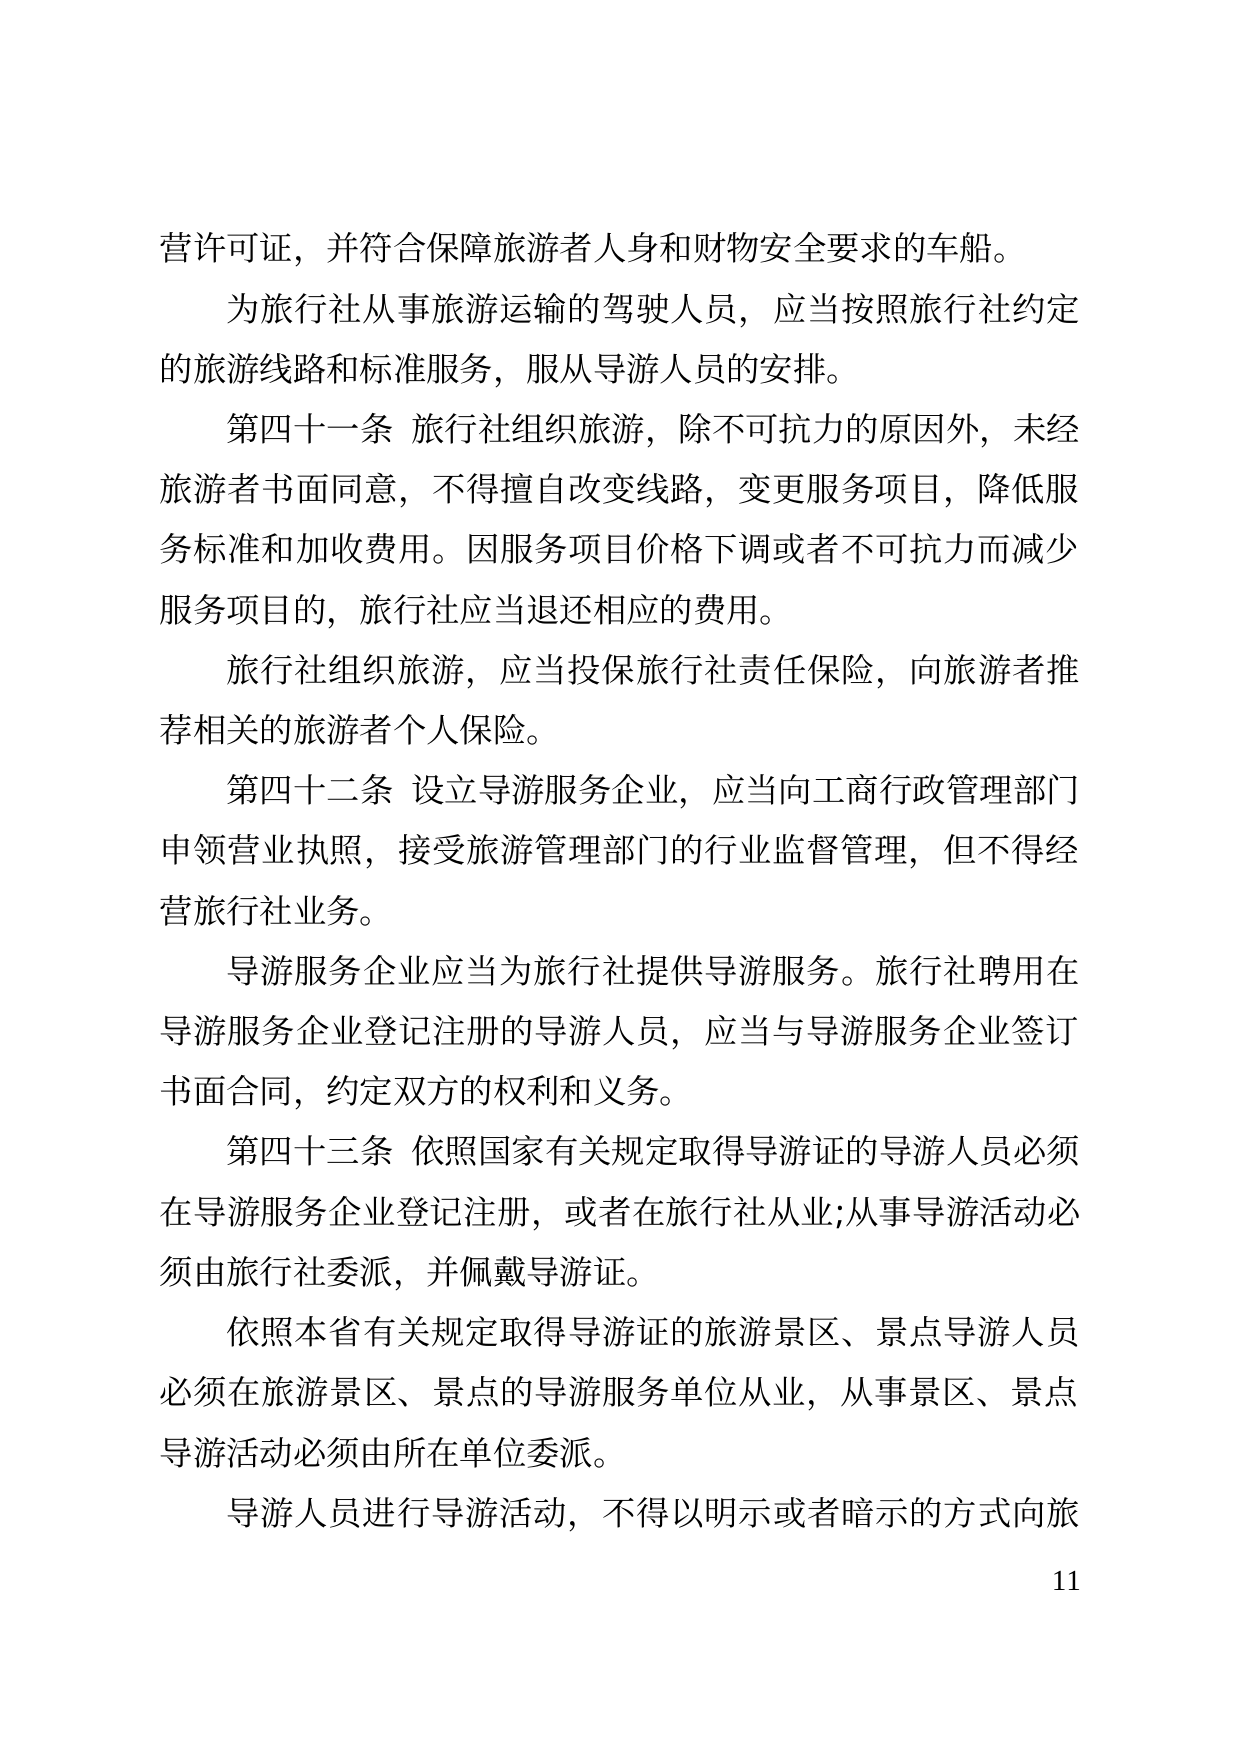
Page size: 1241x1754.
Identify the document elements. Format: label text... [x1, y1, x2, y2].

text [159, 1477, 1081, 1537]
text 第四十三条 依照国家有关规定取得导游证的导游人员必须在导游服务企业登记注册，或者在旅行社从业;从事导游活动必须由旅行社委派，并佩戴导游证。 [159, 1116, 1081, 1296]
text 为旅行社从事旅游运输的驾驶人员，应当按照旅行社约定的旅游线路和标准服务，服从导游人员的安排。 [159, 273, 1081, 393]
text 第四十二条 设立导游服务企业，应当向工商行政管理部门申领营业执照，接受旅游管理部门的行业监督管理，但不得经营旅行社业务。 [159, 754, 1081, 935]
text 导游服务企业应当为旅行社提供导游服务。旅行社聘用在导游服务企业登记注册的导游人员，应当与导游服务企业签订书面合同，约定双方的权利和义务。 [159, 935, 1081, 1116]
text 第四十一条 旅行社组织旅游，除不可抗力的原因外，未经旅游者书面同意，不得擅自改变线路，变更服务项目，降低服务标准和加收费用。因服务项目价格下调或者不可抗力而减少服务项目的，旅行社应当退还相应的费用。 [159, 393, 1081, 634]
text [159, 213, 1081, 273]
text 依照本省有关规定取得导游证的旅游景区、景点导游人员必须在旅游景区、景点的导游服务单位从业，从事景区、景点导游活动必须由所在单位委派。 [159, 1296, 1081, 1477]
text 旅行社组织旅游，应当投保旅行社责任保险，向旅游者推荐相关的旅游者个人保险。 [159, 634, 1081, 754]
